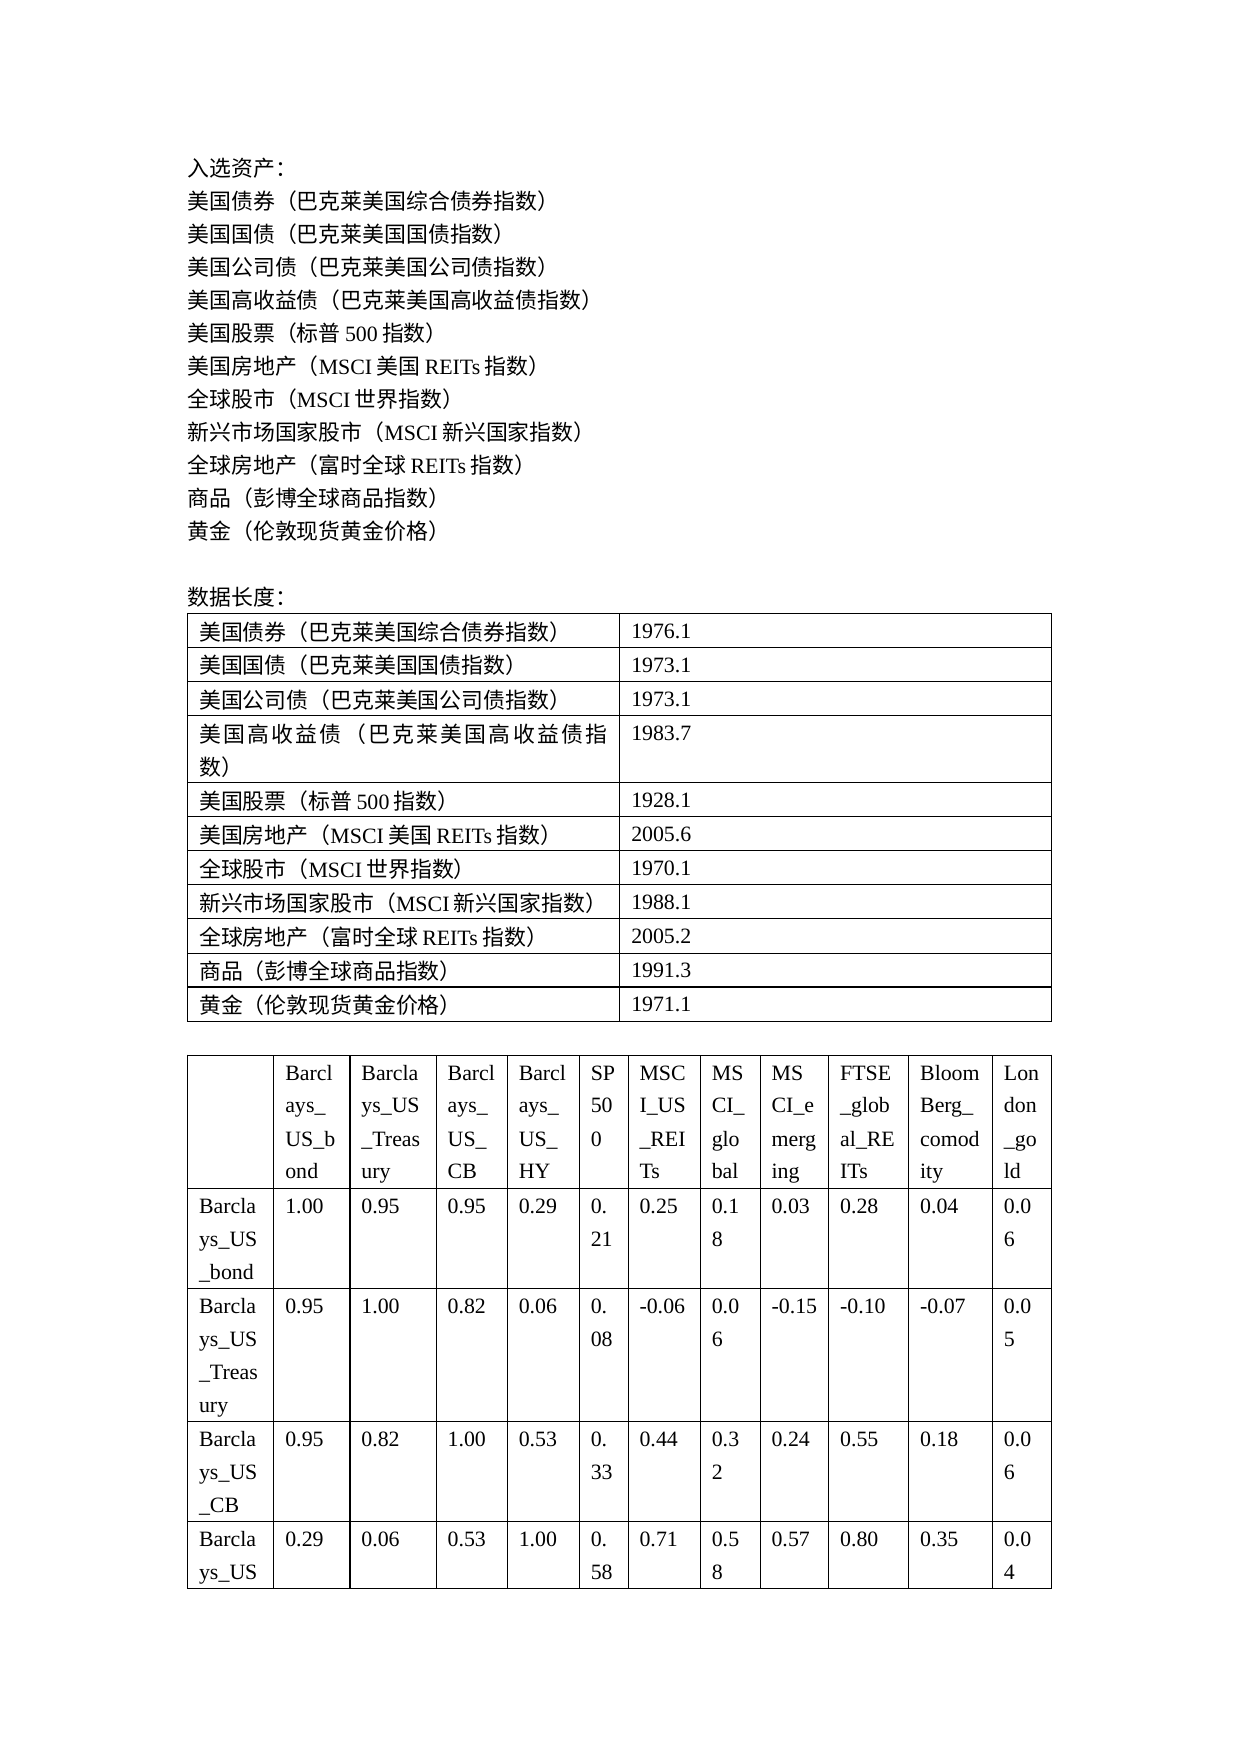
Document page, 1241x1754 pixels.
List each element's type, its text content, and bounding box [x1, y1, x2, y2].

table_header Barclays_US_bond [274, 1056, 349, 1188]
table_cell -0.10 [829, 1289, 908, 1421]
table_cell 0.95 [274, 1289, 349, 1421]
table_cell 0.95 [274, 1422, 349, 1521]
table_cell -0.15 [761, 1289, 828, 1421]
table_header MSCI_emerging [761, 1056, 828, 1188]
table_cell 全球房地产（富时全球REITs指数） [188, 919, 619, 952]
table_cell Barclays_US_bond [188, 1189, 273, 1288]
table_cell 商品（彭博全球商品指数） [188, 954, 619, 986]
table_cell 0.82 [351, 1422, 436, 1521]
table_cell 0.24 [761, 1422, 828, 1521]
table_cell 0.06 [993, 1189, 1051, 1288]
text 美国房地产（MSCI美国REITs指数） [187, 349, 1053, 382]
table_cell 0.58 [701, 1522, 760, 1588]
text 数据长度： [187, 580, 1053, 613]
table_cell 1928.1 [620, 783, 1051, 816]
table_cell 0.53 [508, 1422, 579, 1521]
text 美国国债（巴克莱美国国债指数） [187, 217, 1053, 249]
table_cell 1970.1 [620, 851, 1051, 884]
table_cell 0.25 [629, 1189, 700, 1288]
table_header Barclays_US_CB [437, 1056, 507, 1188]
table_cell 0.57 [761, 1522, 828, 1588]
table_cell -0.06 [629, 1289, 700, 1421]
table_cell 0.71 [629, 1522, 700, 1588]
table_cell 0.18 [909, 1422, 992, 1521]
text 新兴市场国家股市（MSCI新兴国家指数） [187, 415, 1053, 448]
table_cell 美国高收益债（巴克莱美国高收益债指数） [188, 716, 619, 782]
table_cell 0.06 [508, 1289, 579, 1421]
table_cell 0.32 [701, 1422, 760, 1521]
table_cell 0.58 [580, 1522, 628, 1588]
table_header BloomBerg_comodity [909, 1056, 992, 1188]
table_header [188, 1056, 273, 1188]
table_cell 0.80 [829, 1522, 908, 1588]
table_cell 0.08 [580, 1289, 628, 1421]
text 美国公司债（巴克莱美国公司债指数） [187, 249, 1053, 283]
text 全球股市（MSCI世界指数） [187, 382, 1053, 415]
text 入选资产： [187, 151, 1053, 183]
table_cell 1983.7 [620, 716, 1051, 782]
table_cell 0.03 [761, 1189, 828, 1288]
table_cell 0.05 [993, 1289, 1051, 1421]
text 黄金（伦敦现货黄金价格） [187, 514, 1053, 547]
table_cell 0.21 [580, 1189, 628, 1288]
table_cell Barclays_US_HY [188, 1522, 273, 1588]
text 全球房地产（富时全球REITs指数） [187, 448, 1053, 481]
table_cell 1971.1 [620, 988, 1051, 1021]
table_header London_gold [993, 1056, 1051, 1188]
table_cell 美国房地产（MSCI美国REITs指数） [188, 817, 619, 850]
table_cell -0.07 [909, 1289, 992, 1421]
table_cell 0.04 [909, 1189, 992, 1288]
text 美国高收益债（巴克莱美国高收益债指数） [187, 283, 1053, 316]
table_header MSCI_US_REITs [629, 1056, 700, 1188]
table_cell 0.35 [909, 1522, 992, 1588]
table_cell 新兴市场国家股市（MSCI新兴国家指数） [188, 885, 619, 918]
table_cell 0.29 [508, 1189, 579, 1288]
table_cell 0.33 [580, 1422, 628, 1521]
table_cell 美国国债（巴克莱美国国债指数） [188, 648, 619, 681]
table_cell 0.28 [829, 1189, 908, 1288]
table_cell 0.53 [437, 1522, 507, 1588]
table_cell 全球股市（MSCI世界指数） [188, 851, 619, 884]
table_header FTSE_global_REITs [829, 1056, 908, 1188]
table_cell 美国公司债（巴克莱美国公司债指数） [188, 682, 619, 715]
table_cell 1.00 [351, 1289, 436, 1421]
table_cell 1.00 [274, 1189, 349, 1288]
table_cell 2005.6 [620, 817, 1051, 850]
table_cell 1973.1 [620, 648, 1051, 681]
table_cell 2005.2 [620, 919, 1051, 952]
table_cell 黄金（伦敦现货黄金价格） [188, 988, 619, 1021]
table_cell 1.00 [437, 1422, 507, 1521]
table_cell 0.95 [437, 1189, 507, 1288]
table_header 1976.1 [620, 614, 1051, 647]
table_cell Barclays_US_Treasury [188, 1289, 273, 1421]
text 美国股票（标普500指数） [187, 316, 1053, 349]
table_cell 0.06 [351, 1522, 436, 1588]
table_cell Barclays_US_CB [188, 1422, 273, 1521]
text 商品（彭博全球商品指数） [187, 481, 1053, 514]
table_header 美国债券（巴克莱美国综合债券指数） [188, 614, 619, 647]
table_header Barclays_US_Treasury [351, 1056, 436, 1188]
table_header SP500 [580, 1056, 628, 1188]
table_cell 0.06 [993, 1422, 1051, 1521]
table_cell 美国股票（标普500指数） [188, 783, 619, 816]
table_cell 1.00 [508, 1522, 579, 1588]
table_cell 0.44 [629, 1422, 700, 1521]
text 美国债券（巴克莱美国综合债券指数） [187, 183, 1053, 217]
table_cell 0.06 [701, 1289, 760, 1421]
table_header MSCI_global [701, 1056, 760, 1188]
table_cell 1988.1 [620, 885, 1051, 918]
table_cell 0.82 [437, 1289, 507, 1421]
table_cell 1991.3 [620, 954, 1051, 986]
table_cell 0.04 [993, 1522, 1051, 1588]
table_cell 0.95 [351, 1189, 436, 1288]
table_cell 0.55 [829, 1422, 908, 1521]
table_cell 0.29 [274, 1522, 349, 1588]
table_cell 0.18 [701, 1189, 760, 1288]
table_header Barclays_US_HY [508, 1056, 579, 1188]
table_cell 1973.1 [620, 682, 1051, 715]
